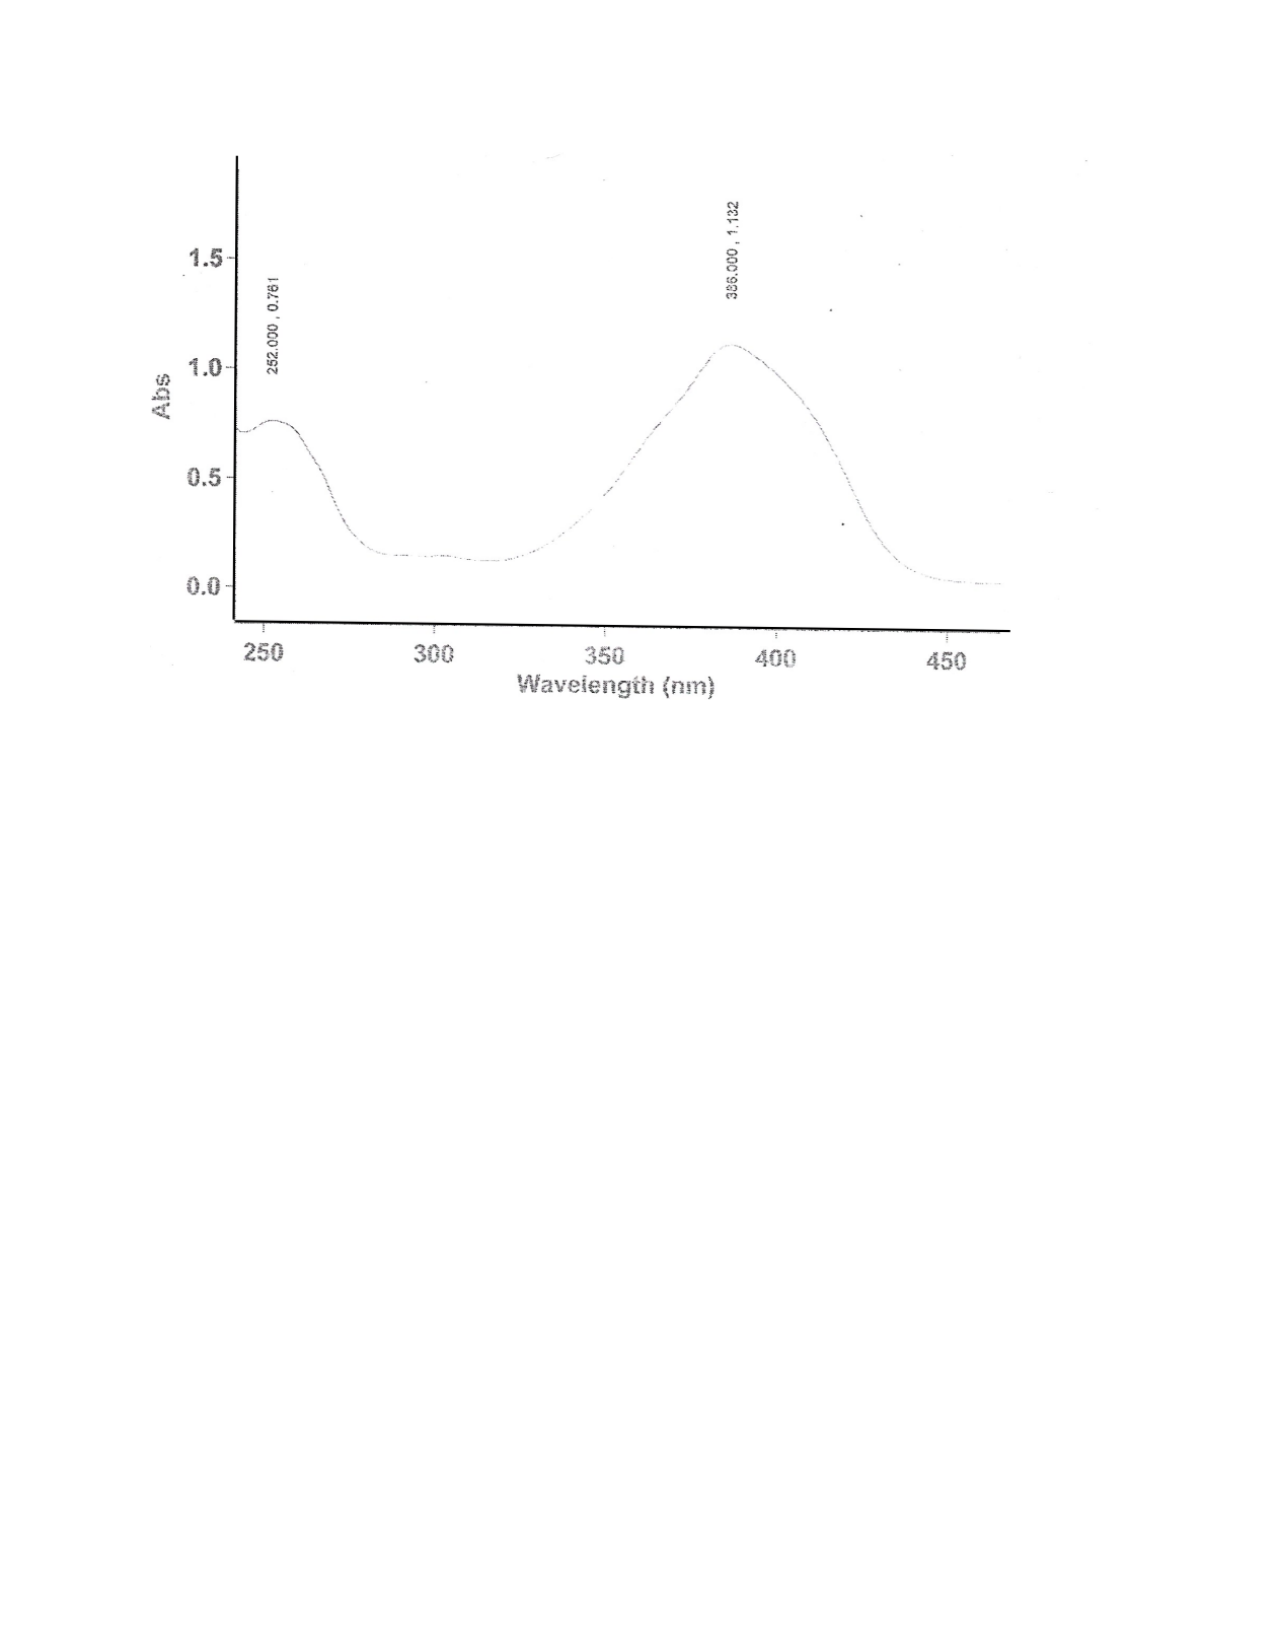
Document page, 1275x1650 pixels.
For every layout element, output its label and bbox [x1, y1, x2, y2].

picture [150, 150, 1125, 700]
